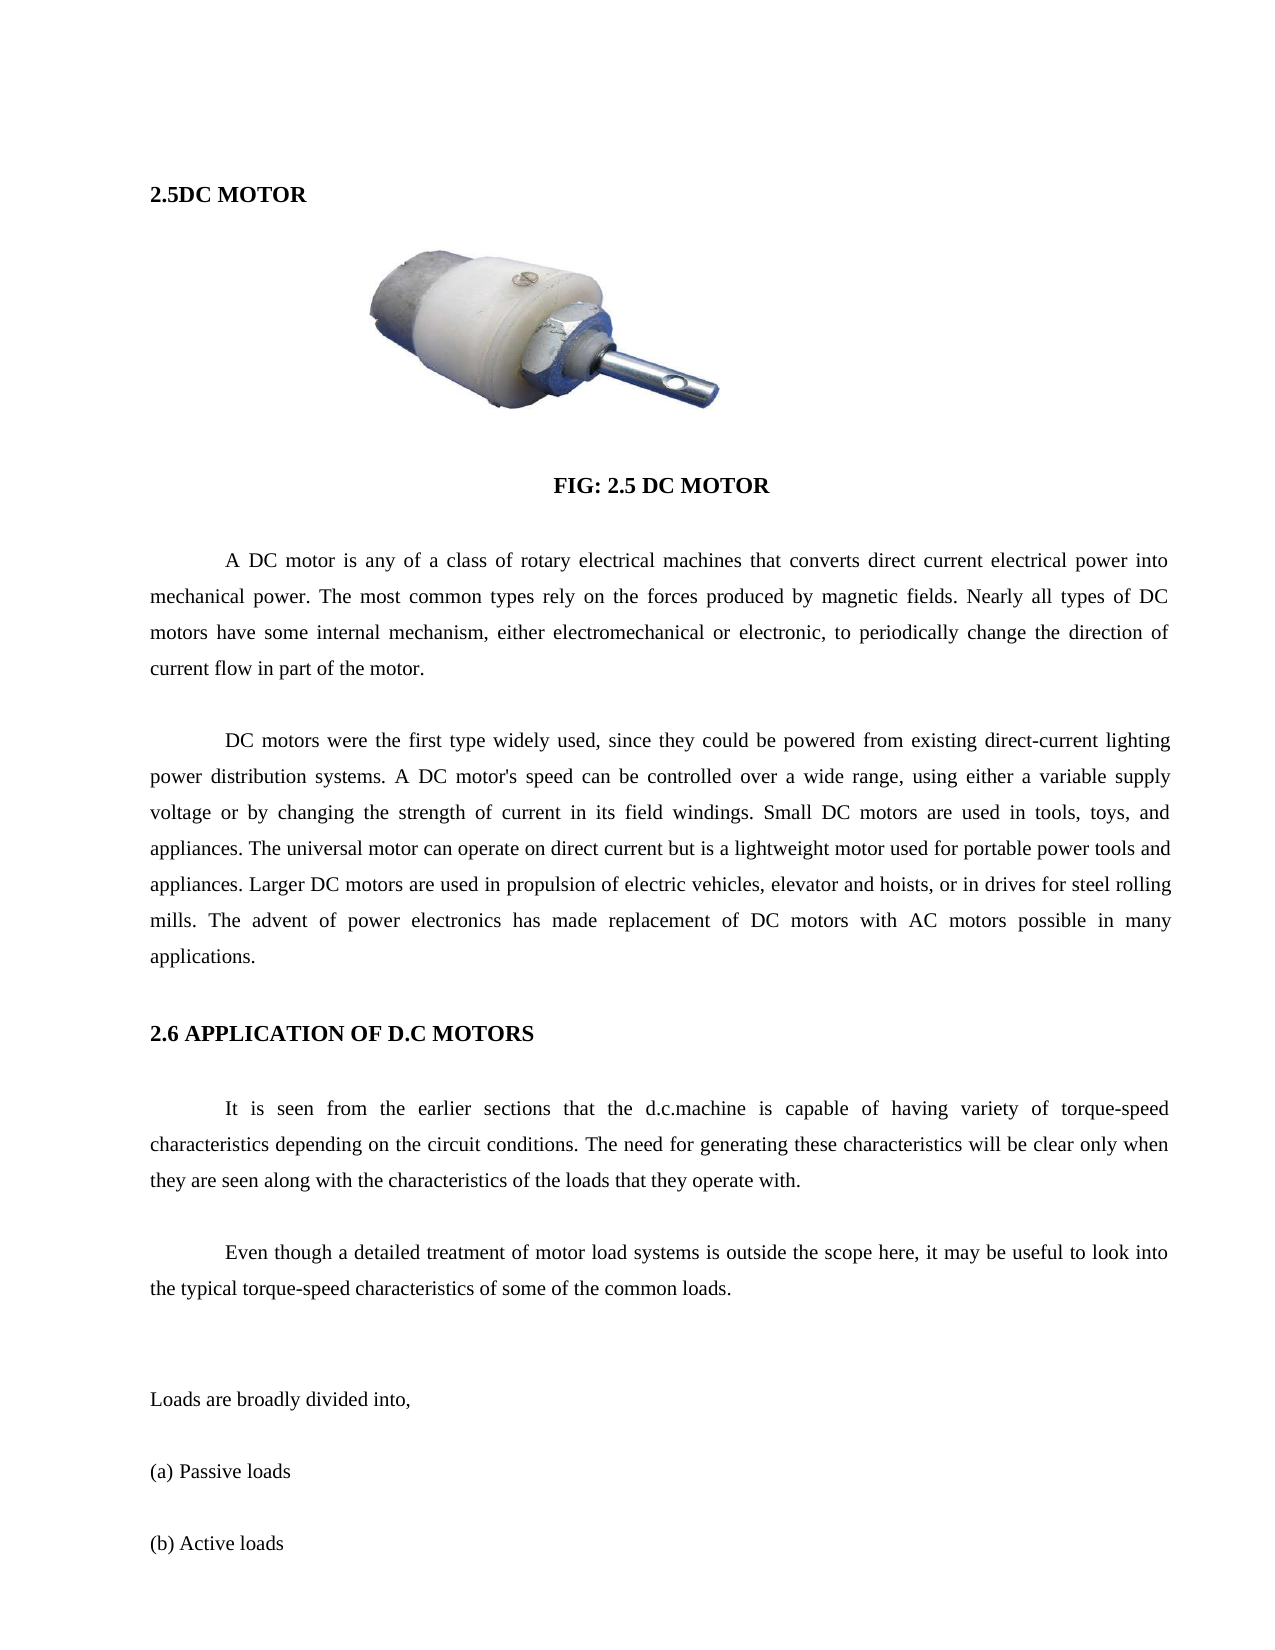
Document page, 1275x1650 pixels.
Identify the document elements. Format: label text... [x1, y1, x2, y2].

picture [343, 207, 734, 472]
text FIG: 2.5 DC MOTOR [75, 472, 1248, 499]
text 2.5DC MOTOR [150, 181, 1200, 207]
text A DC motor is any of a class of rotary electrical machines that converts direct current electrical power into mechanical power. The most common types rely on the forces produced by magnetic fields. Nearly all types of DC motors have some internal mechanism, either electromechanical or electronic, to periodically change the direction of current flow in part of the motor. [150, 548, 1171, 680]
text 2.6 APPLICATION OF D.C MOTORS [150, 1020, 1200, 1046]
text It is seen from the earlier sections that the d.c.machine is capable of having variety of torque-speed characteristics depending on the circuit conditions. The need for generating these characteristics will be clear only when they are seen along with the characteristics of the loads that they operate with. [150, 1095, 1171, 1192]
text Loads are broadly divided into, [150, 1387, 1200, 1411]
list Active loads [150, 1531, 1200, 1555]
text Even though a detailed treatment of motor load systems is outside the scope here, it may be useful to look into the typical torque-speed characteristics of some of the common loads. [150, 1239, 1171, 1300]
list Passive loads [150, 1459, 1200, 1483]
text DC motors were the first type widely used, since they could be powered from existing direct-current lighting power distribution systems. A DC motor's speed can be controlled over a wide range, using either a variable supply voltage or by changing the strength of current in its field windings. Small DC motors are used in tools, toys, and appliances. The universal motor can operate on direct current but is a lightweight motor used for portable power tools and appliances. Larger DC motors are used in propulsion of electric vehicles, elevator and hoists, or in drives for steel rolling mills. The advent of power electronics has made replacement of DC motors with AC motors possible in many applications. [150, 728, 1173, 968]
